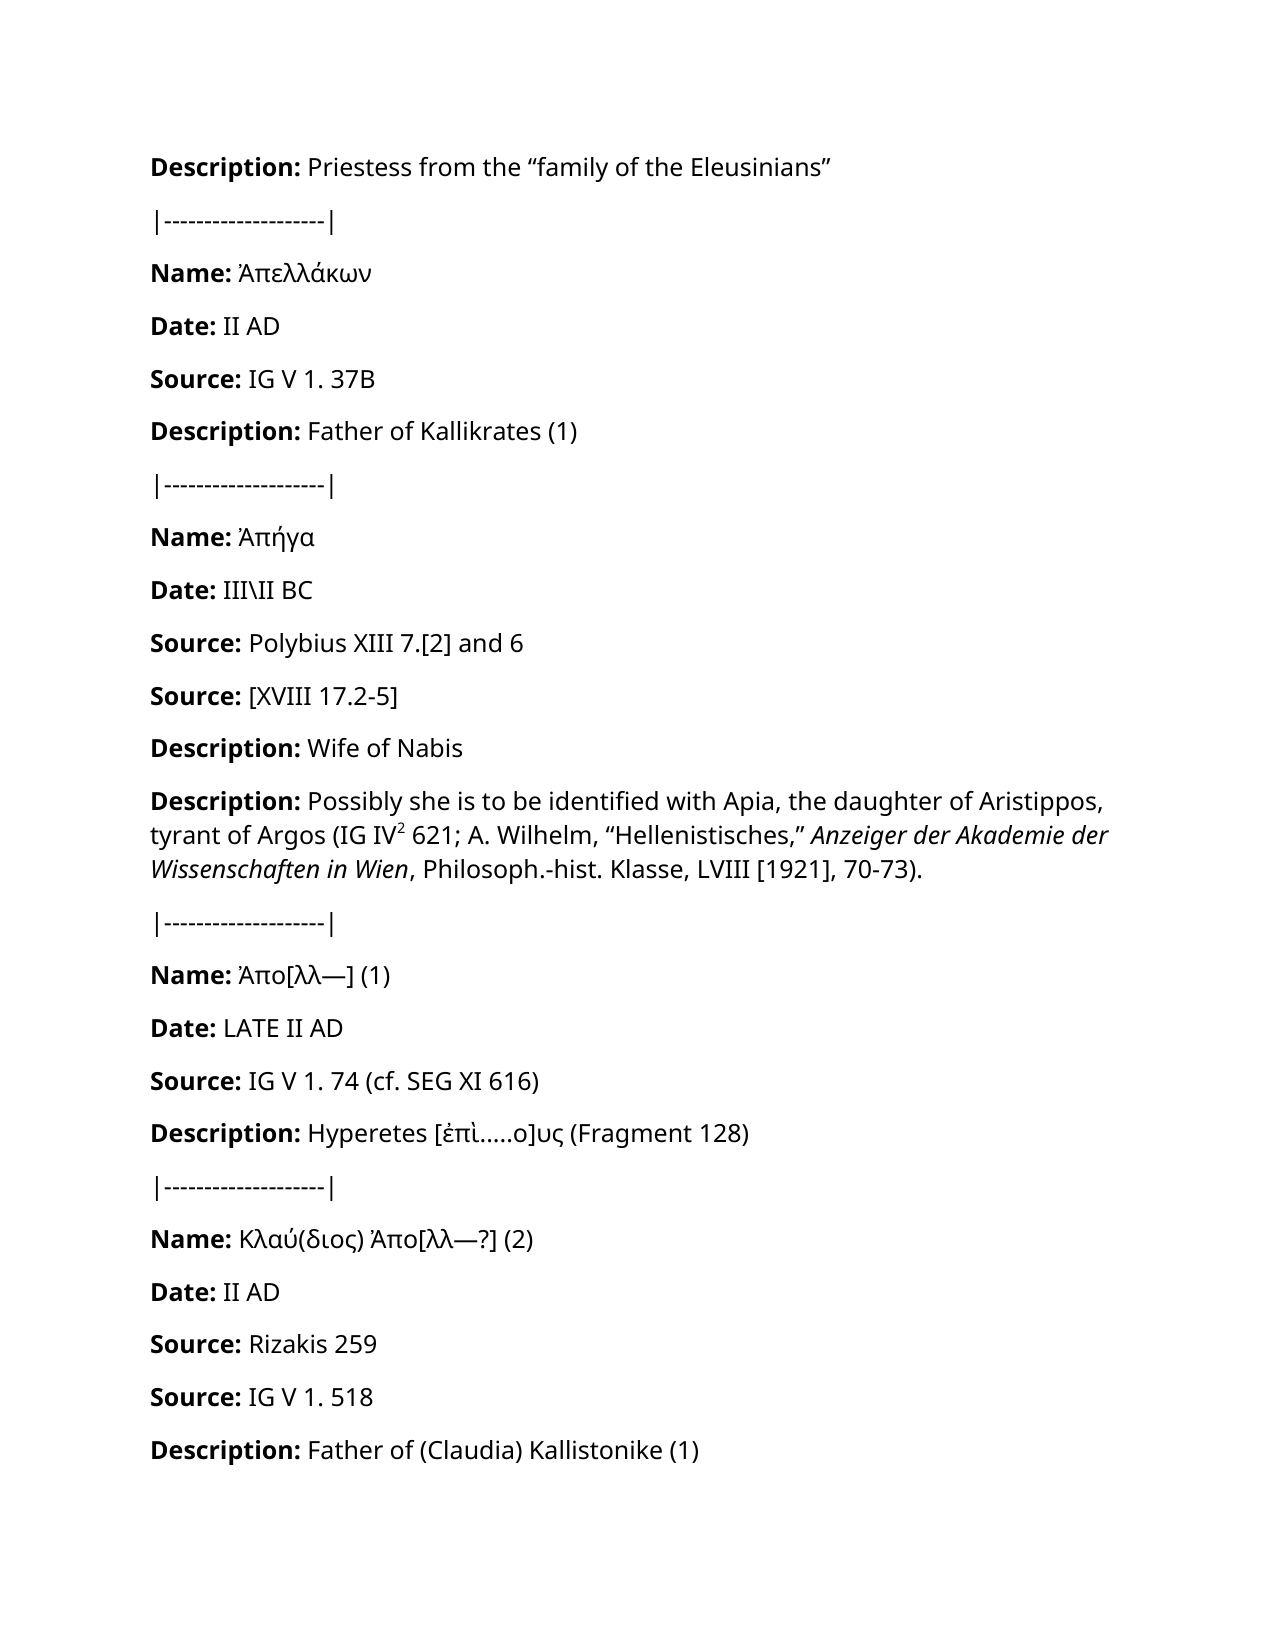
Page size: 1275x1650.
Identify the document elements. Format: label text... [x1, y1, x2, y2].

text Source: IG V 1. 518 [150, 1380, 1125, 1414]
text |--------------------| [150, 467, 1125, 501]
text Date: LATE II AD [150, 1010, 1125, 1044]
text Source: IG V 1. 74 (cf. SEG XI 616) [150, 1063, 1125, 1097]
text Description: Father of Kallikrates (1) [150, 414, 1125, 448]
text Description: Wife of Nabis [150, 731, 1125, 765]
text |--------------------| [150, 905, 1125, 939]
text Description: Father of (Claudia) Kallistonike (1) [150, 1433, 1125, 1467]
text Description: Hyperetes [ἐπὶ.....o]υς (Fragment 128) [150, 1116, 1125, 1150]
text Source: [XVIII 17.2-5] [150, 678, 1125, 712]
text Source: IG V 1. 37B [150, 361, 1125, 395]
text |--------------------| [150, 203, 1125, 237]
text Name: Ἀπελλάκων [150, 256, 1125, 290]
text Name: Κλαύ(διος) Ἀπο[λλ—?] (2) [150, 1222, 1125, 1256]
text Name: Ἀπο[λλ—] (1) [150, 957, 1125, 992]
text Source: Polybius XIII 7.[2] and 6 [150, 625, 1125, 659]
text |--------------------| [150, 1169, 1125, 1203]
text Name: Ἀπήγα [150, 520, 1125, 554]
text Date: III\II BC [150, 572, 1125, 607]
text Description: Possibly she is to be identified with Apia, the daughter of Aristippos, tyrant of Argos (IG IV2 621; A. Wilhelm, “Hellenistisches,” Anzeiger der Akademie der Wissenschaften in Wien, Philosoph.-hist. Klasse, LVIII [1921], 70-73). [150, 784, 1125, 886]
text Date: II AD [150, 308, 1125, 342]
text Description: Priestess from the “family of the Eleusinians” [150, 150, 1125, 184]
text Source: Rizakis 259 [150, 1327, 1125, 1361]
text Date: II AD [150, 1274, 1125, 1308]
